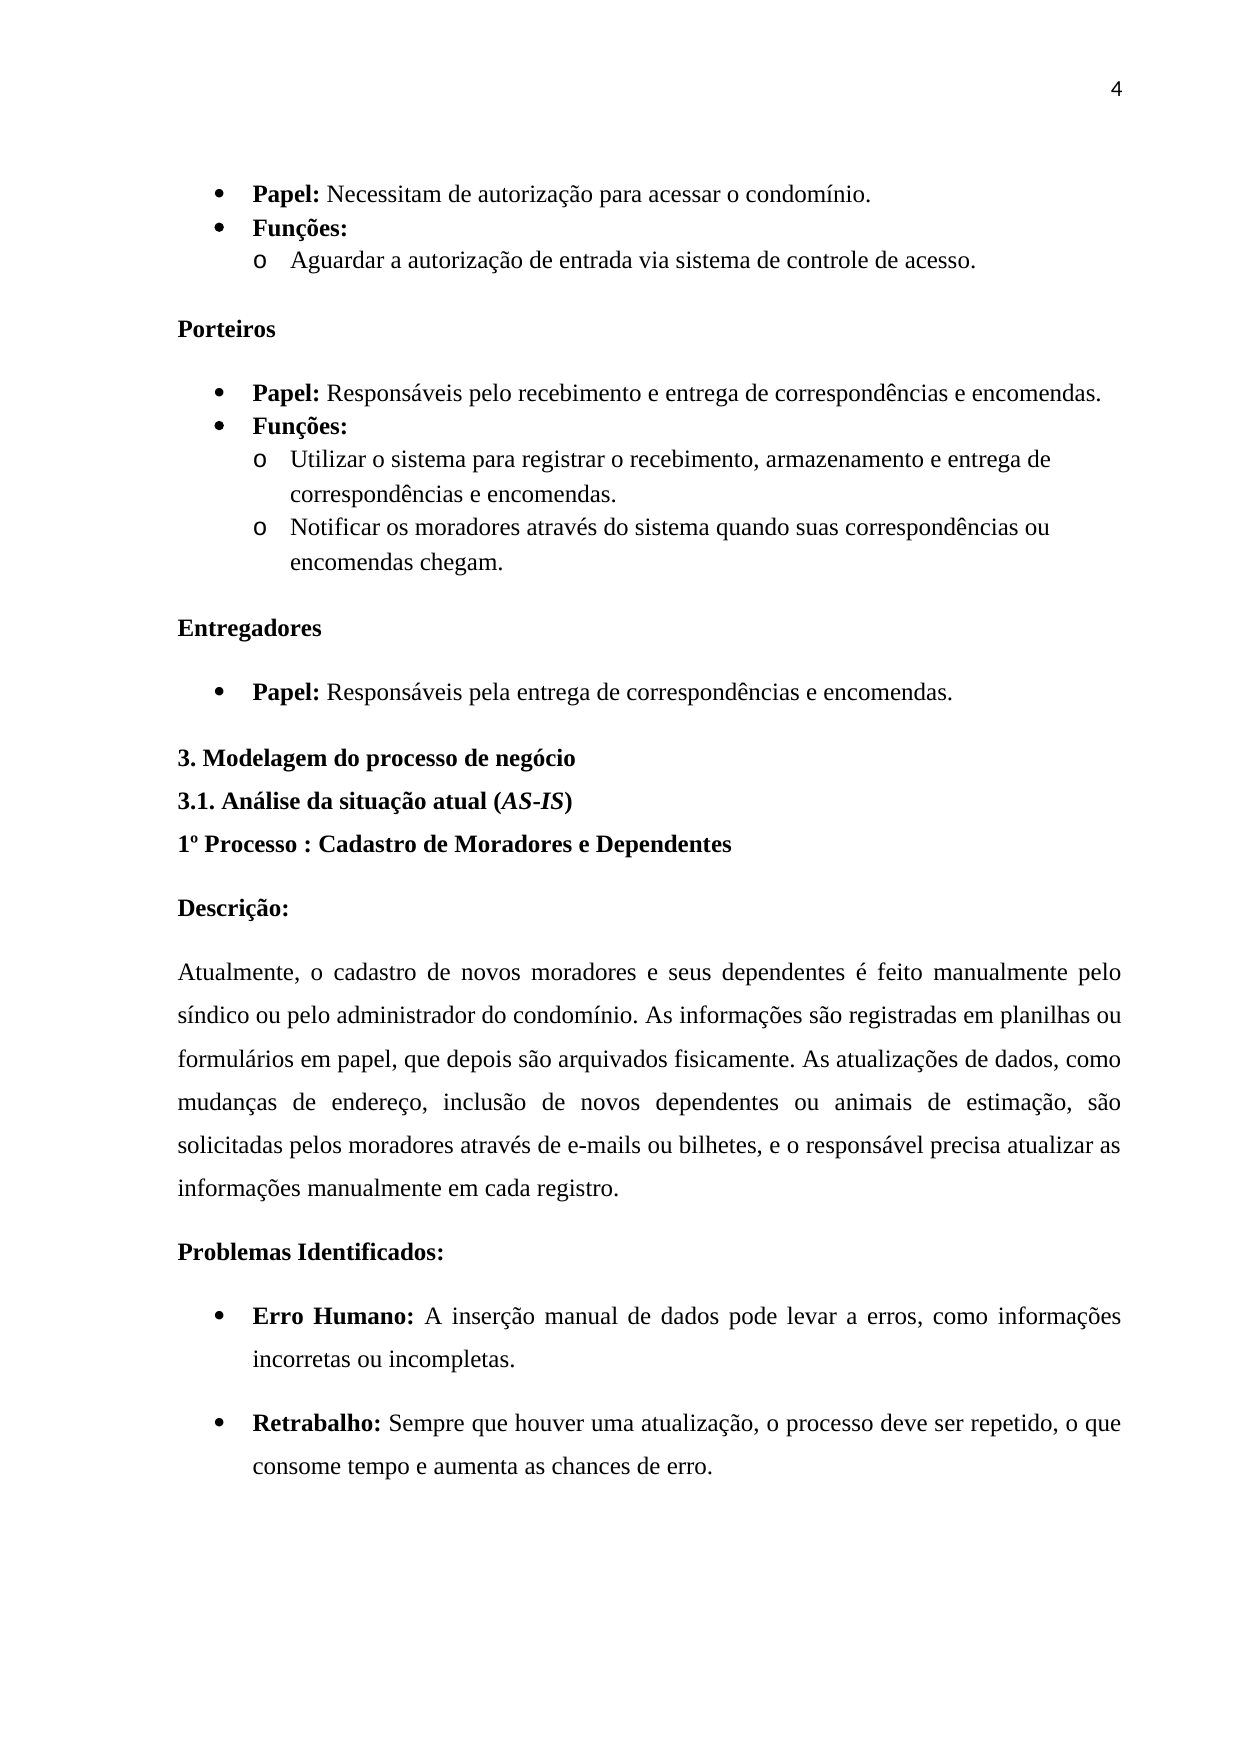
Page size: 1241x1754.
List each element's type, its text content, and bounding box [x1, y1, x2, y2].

list Papel: Necessitam de autorização para acessar o condomínio. [215, 179, 1122, 208]
list Aguardar a autorização de entrada via sistema de controle de acesso. [252, 246, 1122, 276]
text 1º Processo : Cadastro de Moradores e Dependentes [177, 829, 1122, 858]
list Erro Humano: A inserção manual de dados pode levar a erros, como informações incorretas ou incompletas. [215, 1301, 1122, 1373]
list Retrabalho: Sempre que houver uma atualização, o processo deve ser repetido, o que consome tempo e aumenta as chances de erro. [215, 1408, 1122, 1480]
text Atualmente, o cadastro de novos moradores e seus dependentes é feito manualmente pelo síndico ou pelo administrador do condomínio. As informações são registradas em planilhas ou formulários em papel, que depois são arquivados fisicamente. As atualizações de dados, como mudanças de endereço, inclusão de novos dependentes ou animais de estimação, são solicitadas pelos moradores através de e-mails ou bilhetes, e o responsável precisa atualizar as informações manualmente em cada registro. [177, 957, 1122, 1202]
list Papel: Responsáveis pelo recebimento e entrega de correspondências e encomendas. [215, 378, 1122, 407]
list Utilizar o sistema para registrar o recebimento, armazenamento e entrega de correspondências e encomendas. [252, 444, 1122, 508]
text Porteiros [177, 314, 1122, 343]
list Funções: [215, 411, 1122, 440]
subtitle 3.1. Análise da situação atual (AS-IS) [177, 786, 1122, 815]
text Entregadores [177, 613, 1122, 642]
text Descrição: [177, 893, 1122, 922]
list Funções: [215, 213, 1122, 241]
subtitle 3. Modelagem do processo de negócio [177, 743, 1122, 772]
list Notificar os moradores através do sistema quando suas correspondências ou encomendas chegam. [252, 512, 1122, 576]
text Problemas Identificados: [177, 1237, 1122, 1266]
list Papel: Responsáveis pela entrega de correspondências e encomendas. [215, 677, 1122, 706]
